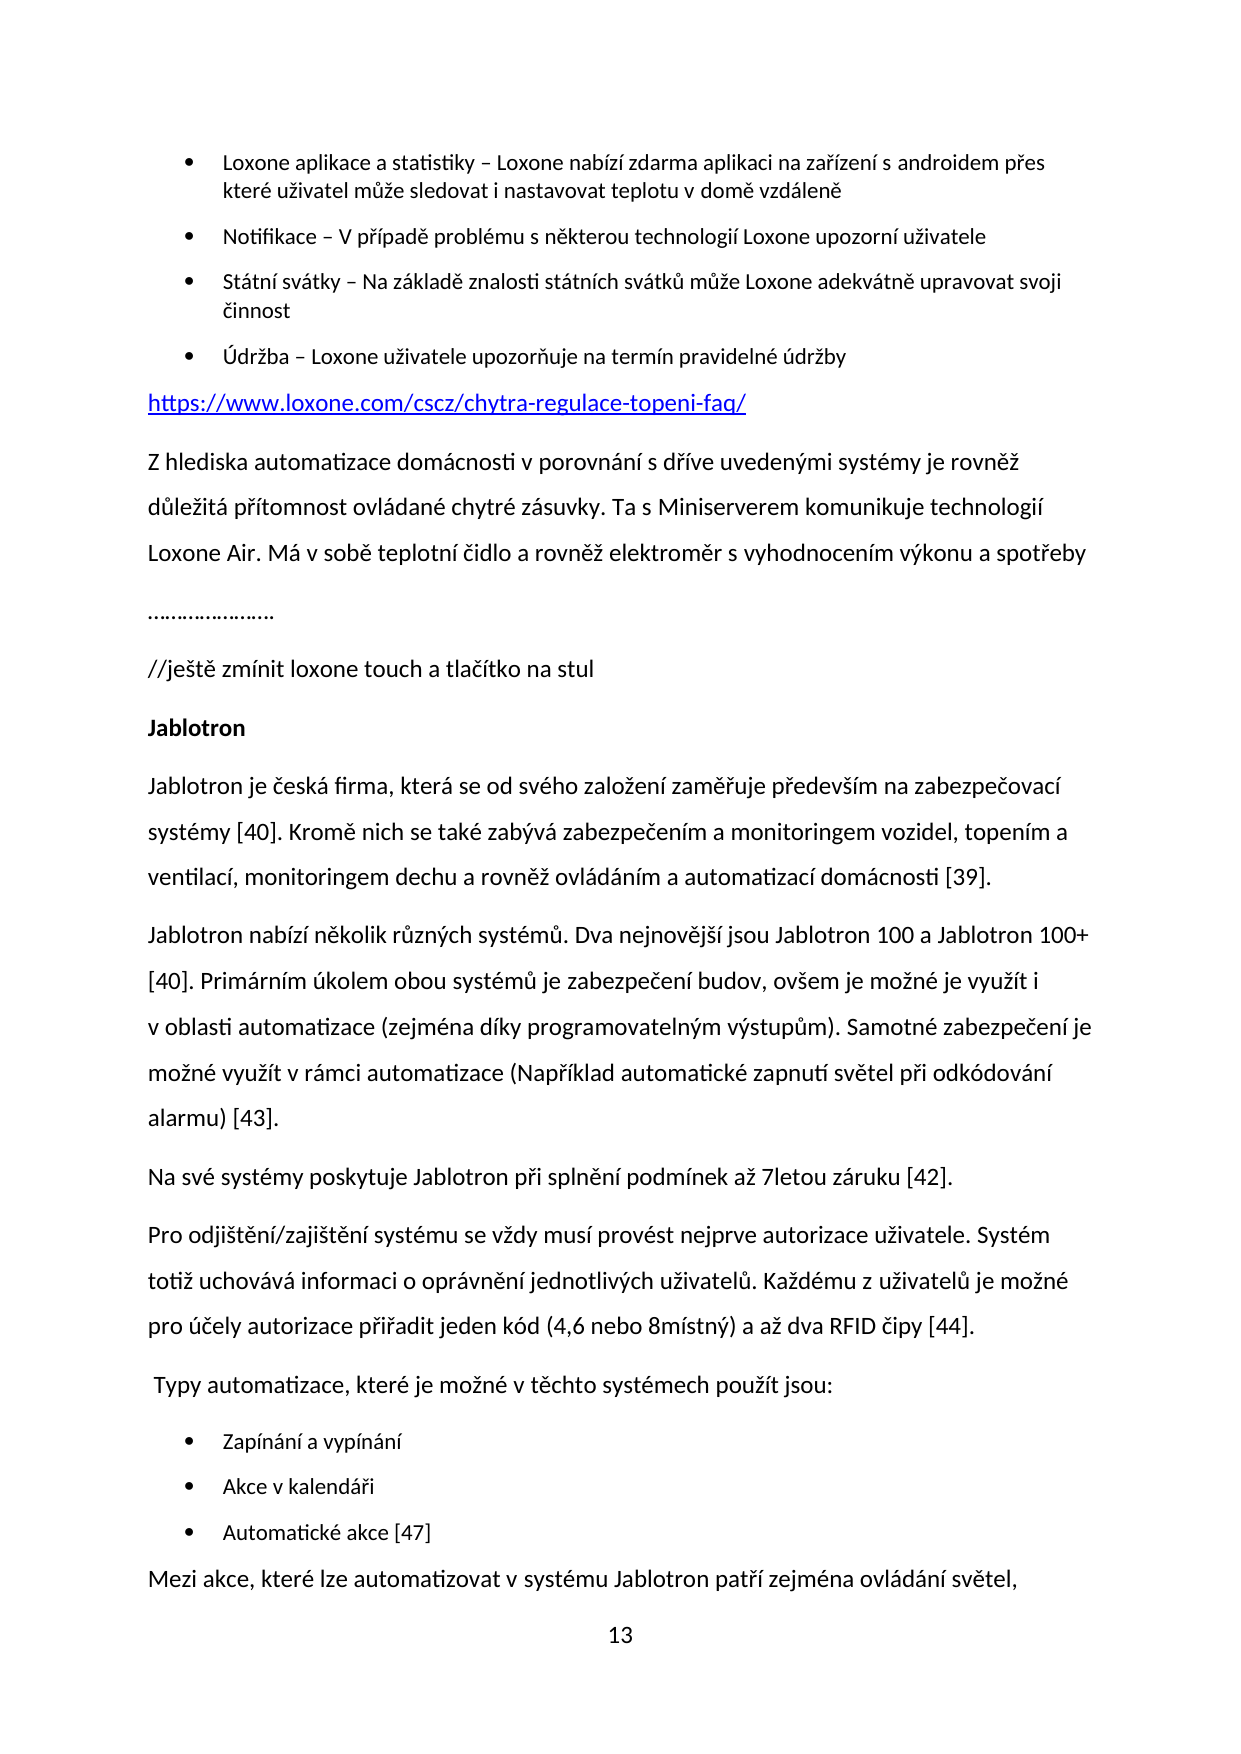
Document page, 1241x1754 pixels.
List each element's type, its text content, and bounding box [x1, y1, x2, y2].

text https://www.loxone.com/cscz/chytra-regulace-topeni-faq/ [148, 387, 1093, 418]
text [148, 1563, 1093, 1594]
text Jablotron je česká firma, která se od svého založení zaměřuje především na zabezpečovací systémy [40]. Kromě nich se také zabývá zabezpečením a monitoringem vozidel, topením a ventilací, monitoringem dechu a rovněž ovládáním a automatizací domácnosti [39]. [148, 770, 1093, 892]
text Jablotron [148, 712, 1093, 742]
list Zapínání a vypínání [185, 1427, 1093, 1455]
text //ještě zmínit loxone touch a tlačítko na stul [148, 653, 1093, 684]
list Státní svátky – Na základě znalosti státních svátků může Loxone adekvátně upravovat svoji činnost [185, 267, 1093, 324]
text Jablotron nabízí několik různých systémů. Dva nejnovější jsou Jablotron 100 a Jablotron 100+ [40]. Primárním úkolem obou systémů je zabezpečení budov, ovšem je možné je využít i v oblasti automatizace (zejména díky programovatelným výstupům). Samotné zabezpečení je možné využít v rámci automatizace (Například automatické zapnutí světel při odkódování alarmu) [43]. [148, 920, 1093, 1133]
list Loxone aplikace a statistiky – Loxone nabízí zdarma aplikaci na zařízení s androidem přes které uživatel může sledovat i nastavovat teplotu v domě vzdáleně [185, 148, 1093, 204]
list Akce v kalendáři [185, 1472, 1093, 1501]
list Notifikace – V případě problému s některou technologií Loxone upozorní uživatele [185, 222, 1093, 250]
text …………………. [148, 595, 1093, 626]
text Na své systémy poskytuje Jablotron při splnění podmínek až 7letou záruku [42]. [148, 1161, 1093, 1191]
list Údržba – Loxone uživatele upozorňuje na termín pravidelné údržby [185, 342, 1093, 370]
list Automatické akce [47] [185, 1518, 1093, 1546]
text Pro odjištění/zajištění systému se vždy musí provést nejprve autorizace uživatele. Systém totiž uchovává informaci o oprávnění jednotlivých uživatelů. Každému z uživatelů je možné pro účely autorizace přiřadit jeden kód (4,6 nebo 8místný) a až dva RFID čipy [44]. [148, 1219, 1093, 1341]
text Z hlediska automatizace domácnosti v porovnání s dříve uvedenými systémy je rovněž důležitá přítomnost ovládané chytré zásuvky. Ta s Miniserverem komunikuje technologií Loxone Air. Má v sobě teplotní čidlo a rovněž elektroměr s vyhodnocením výkonu a spotřeby [148, 446, 1093, 568]
text Typy automatizace, které je možné v těchto systémech použít jsou: [148, 1369, 1093, 1399]
